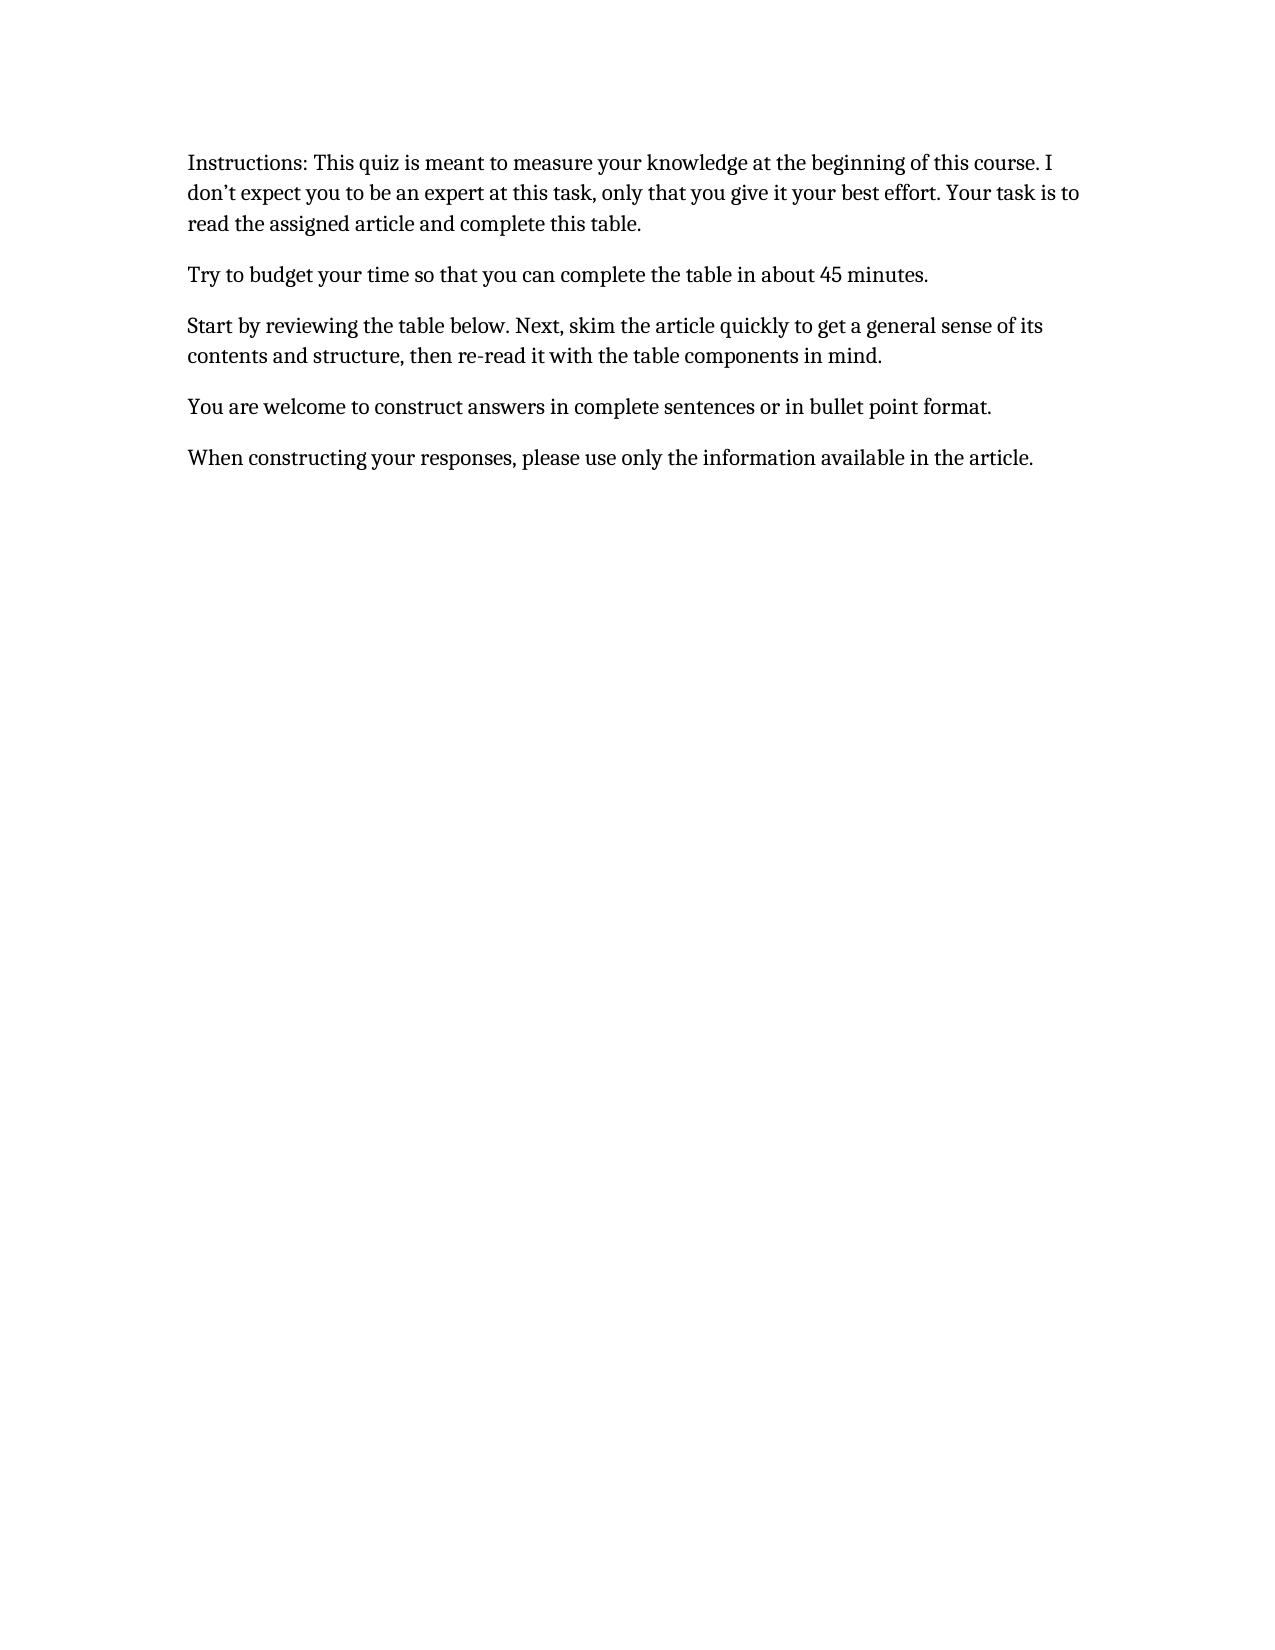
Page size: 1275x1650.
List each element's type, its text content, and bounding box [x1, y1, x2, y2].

text Try to budget your time so that you can complete the table in about 45 minutes. [187, 261, 1087, 288]
text Start by reviewing the table below. Next, skim the article quickly to get a general sense of its contents and structure, then re-read it with the table components in mind. [187, 312, 1087, 369]
text You are welcome to construct answers in complete sentences or in bullet point format. [187, 394, 1087, 420]
text When constructing your responses, please use only the information available in the article. [187, 445, 1087, 471]
text Instructions: This quiz is meant to measure your knowledge at the beginning of this course. I don’t expect you to be an expert at this task, only that you give it your best effort. Your task is to read the assigned article and complete this table. [187, 150, 1087, 237]
